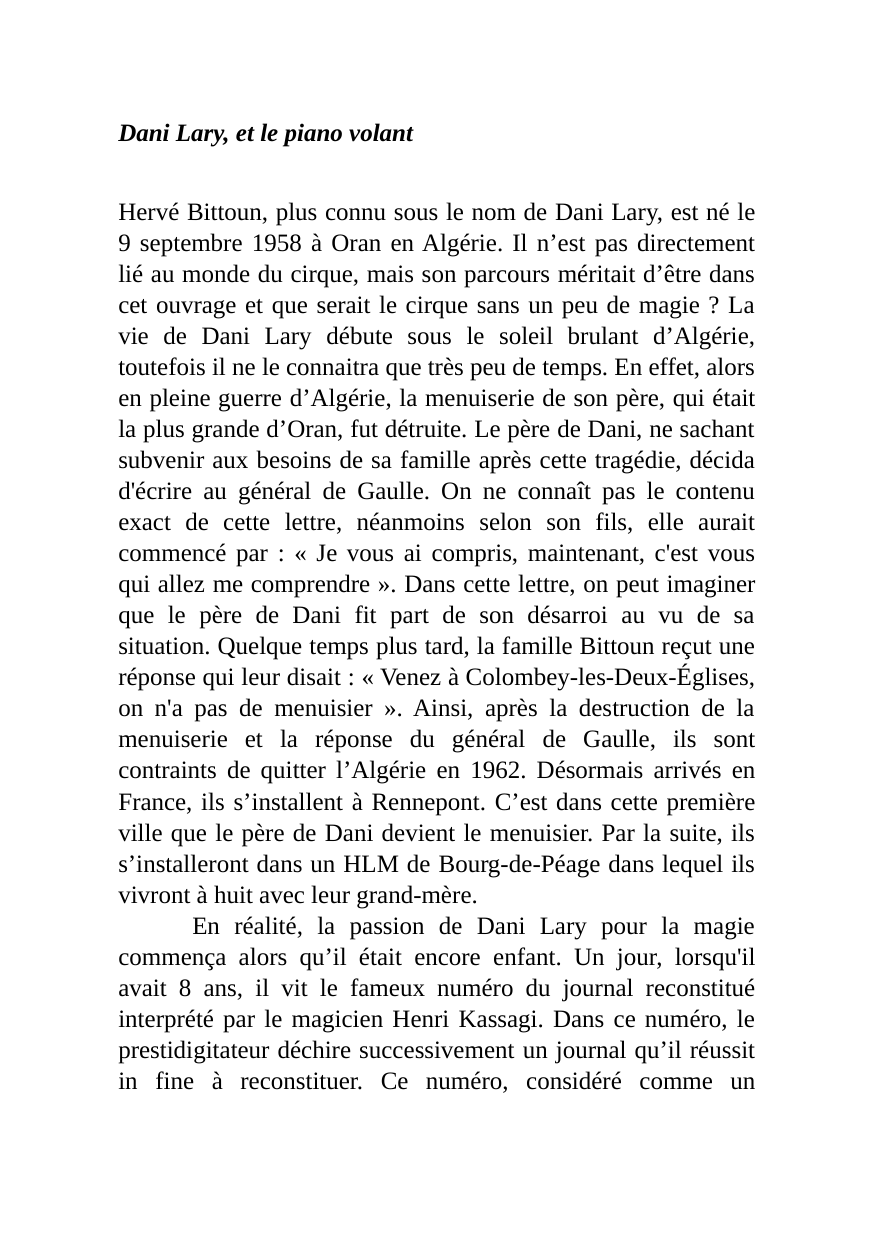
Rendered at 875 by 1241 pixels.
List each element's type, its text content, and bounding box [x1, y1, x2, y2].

subtitle Dani Lary, et le piano volant [118, 118, 756, 147]
